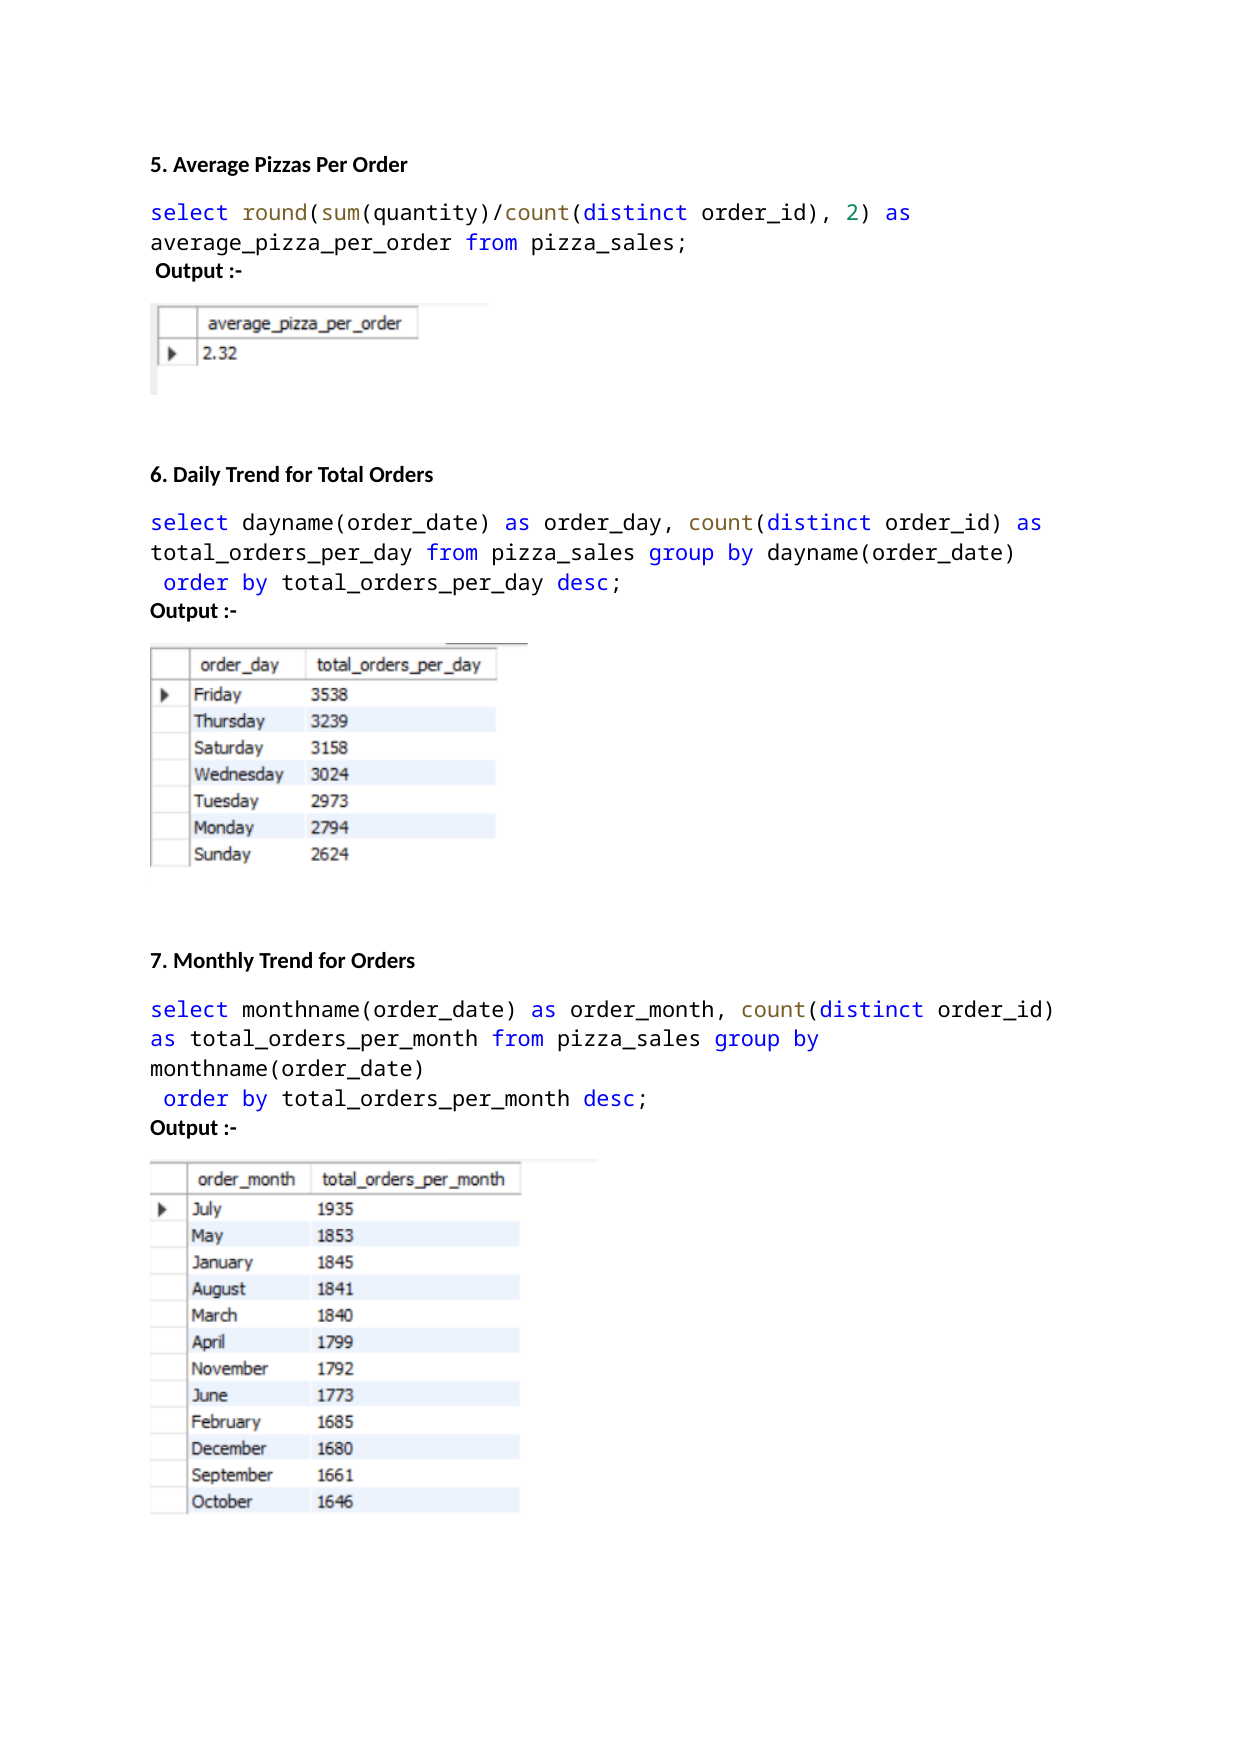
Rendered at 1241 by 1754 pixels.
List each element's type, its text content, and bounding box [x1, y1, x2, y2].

text Output :- [150, 597, 1090, 624]
picture [150, 303, 489, 395]
text order by total_orders_per_day desc; [150, 567, 1090, 597]
picture [150, 1159, 598, 1536]
text select dayname(order_date) as order_day, count(distinct order_id) as total_orders_per_day from pizza_sales group by dayname(order_date) [150, 507, 1090, 567]
text Output :- [150, 1113, 1090, 1141]
text select monthname(order_date) as order_month, count(distinct order_id) as total_orders_per_month from pizza_sales group by monthname(order_date) [150, 993, 1090, 1083]
text Output :- [150, 256, 1090, 284]
text 7. Monthly Trend for Orders [150, 947, 1090, 975]
text select round(sum(quantity)/count(distinct order_id), 2) as average_pizza_per_order from pizza_sales; [150, 197, 1090, 256]
picture [150, 643, 528, 881]
text order by total_orders_per_month desc; [150, 1083, 1090, 1113]
text 5. Average Pizzas Per Order [150, 150, 1090, 178]
text 6. Daily Trend for Total Orders [150, 460, 1090, 488]
